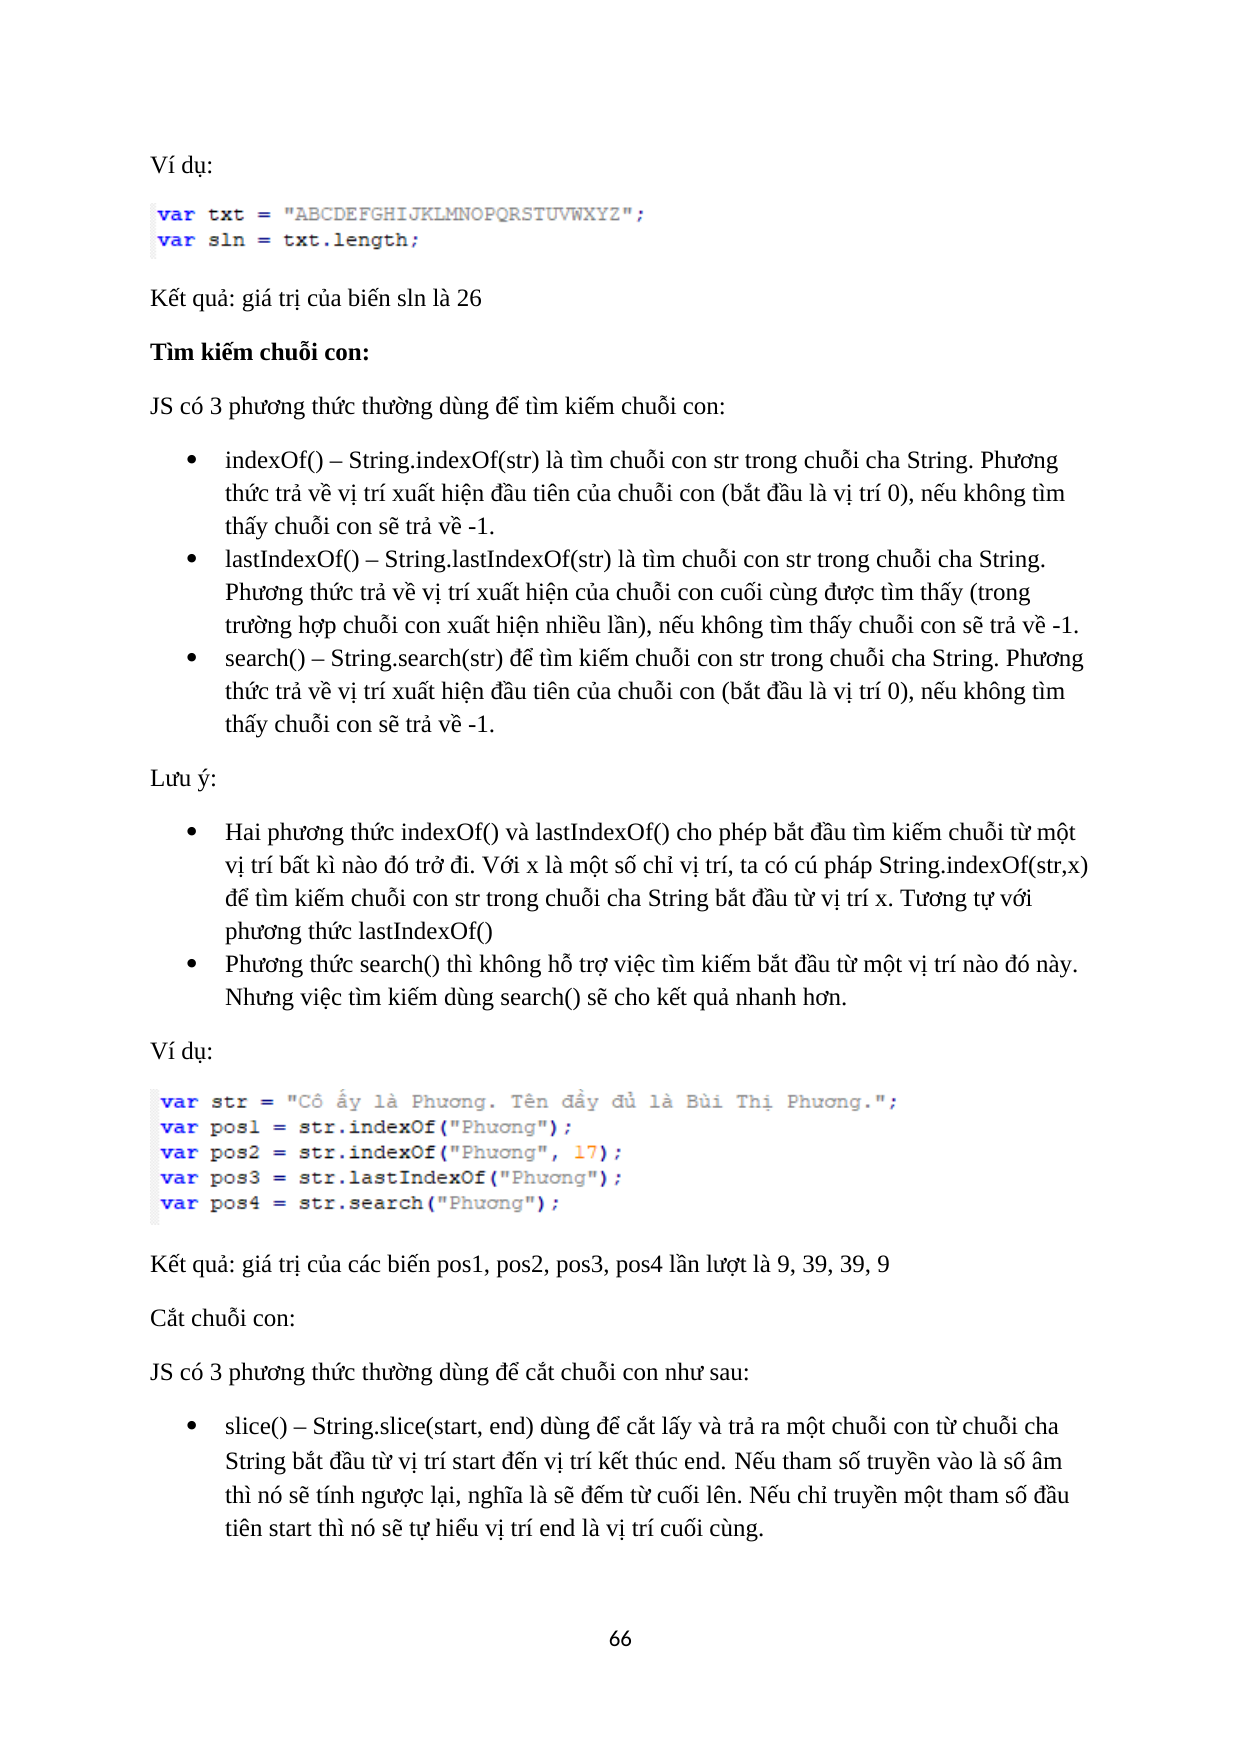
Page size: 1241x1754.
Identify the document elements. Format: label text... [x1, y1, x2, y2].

text Lưu ý: [150, 763, 1090, 792]
text Kết quả: giá trị của biến sln là 26 [150, 283, 1090, 312]
text Ví dụ: [150, 150, 1090, 179]
list Phương thức search() thì không hỗ trợ việc tìm kiếm bắt đầu từ một vị trí nào đó này. Nhưng việc tìm kiếm dùng search() sẽ cho kết quả nhanh hơn. [187, 949, 1090, 1011]
text JS có 3 phương thức thường dùng để cắt chuỗi con như sau: [150, 1357, 1090, 1386]
list slice() – String.slice(start, end) dùng để cắt lấy và trả ra một chuỗi con từ chuỗi cha String bắt đầu từ vị trí start đến vị trí kết thúc end. Nếu tham số truyền vào là số âm thì nó sẽ tính ngược lại, nghĩa là sẽ đếm từ cuối lên. Nếu chỉ truyền một tham số đầu tiên start thì nó sẽ tự hiểu vị trí end là vị trí cuối cùng. [187, 1411, 1090, 1541]
picture [150, 1089, 907, 1225]
text Cắt chuỗi con: [150, 1303, 1090, 1332]
text Tìm kiếm chuỗi con: [150, 337, 1090, 366]
list lastIndexOf() – String.lastIndexOf(str) là tìm chuỗi con str trong chuỗi cha String. Phương thức trả về vị trí xuất hiện của chuỗi con cuối cùng được tìm thấy (trong trường hợp chuỗi con xuất hiện nhiều lần), nếu không tìm thấy chuỗi con sẽ trả về -1. [187, 544, 1090, 639]
picture [150, 203, 650, 259]
text JS có 3 phương thức thường dùng để tìm kiếm chuỗi con: [150, 391, 1090, 420]
text Kết quả: giá trị của các biến pos1, pos2, pos3, pos4 lần lượt là 9, 39, 39, 9 [150, 1249, 1090, 1278]
list Hai phương thức indexOf() và lastIndexOf() cho phép bắt đầu tìm kiếm chuỗi từ một vị trí bất kì nào đó trở đi. Với x là một số chỉ vị trí, ta có cú pháp String.indexOf(str,x) để tìm kiếm chuỗi con str trong chuỗi cha String bắt đầu từ vị trí x. Tương tự với phương thức lastIndexOf() [187, 817, 1090, 945]
text Ví dụ: [150, 1036, 1090, 1065]
list indexOf() – String.indexOf(str) là tìm chuỗi con str trong chuỗi cha String. Phương thức trả về vị trí xuất hiện đầu tiên của chuỗi con (bắt đầu là vị trí 0), nếu không tìm thấy chuỗi con sẽ trả về -1. [187, 445, 1090, 540]
list search() – String.search(str) để tìm kiếm chuỗi con str trong chuỗi cha String. Phương thức trả về vị trí xuất hiện đầu tiên của chuỗi con (bắt đầu là vị trí 0), nếu không tìm thấy chuỗi con sẽ trả về -1. [187, 643, 1090, 738]
